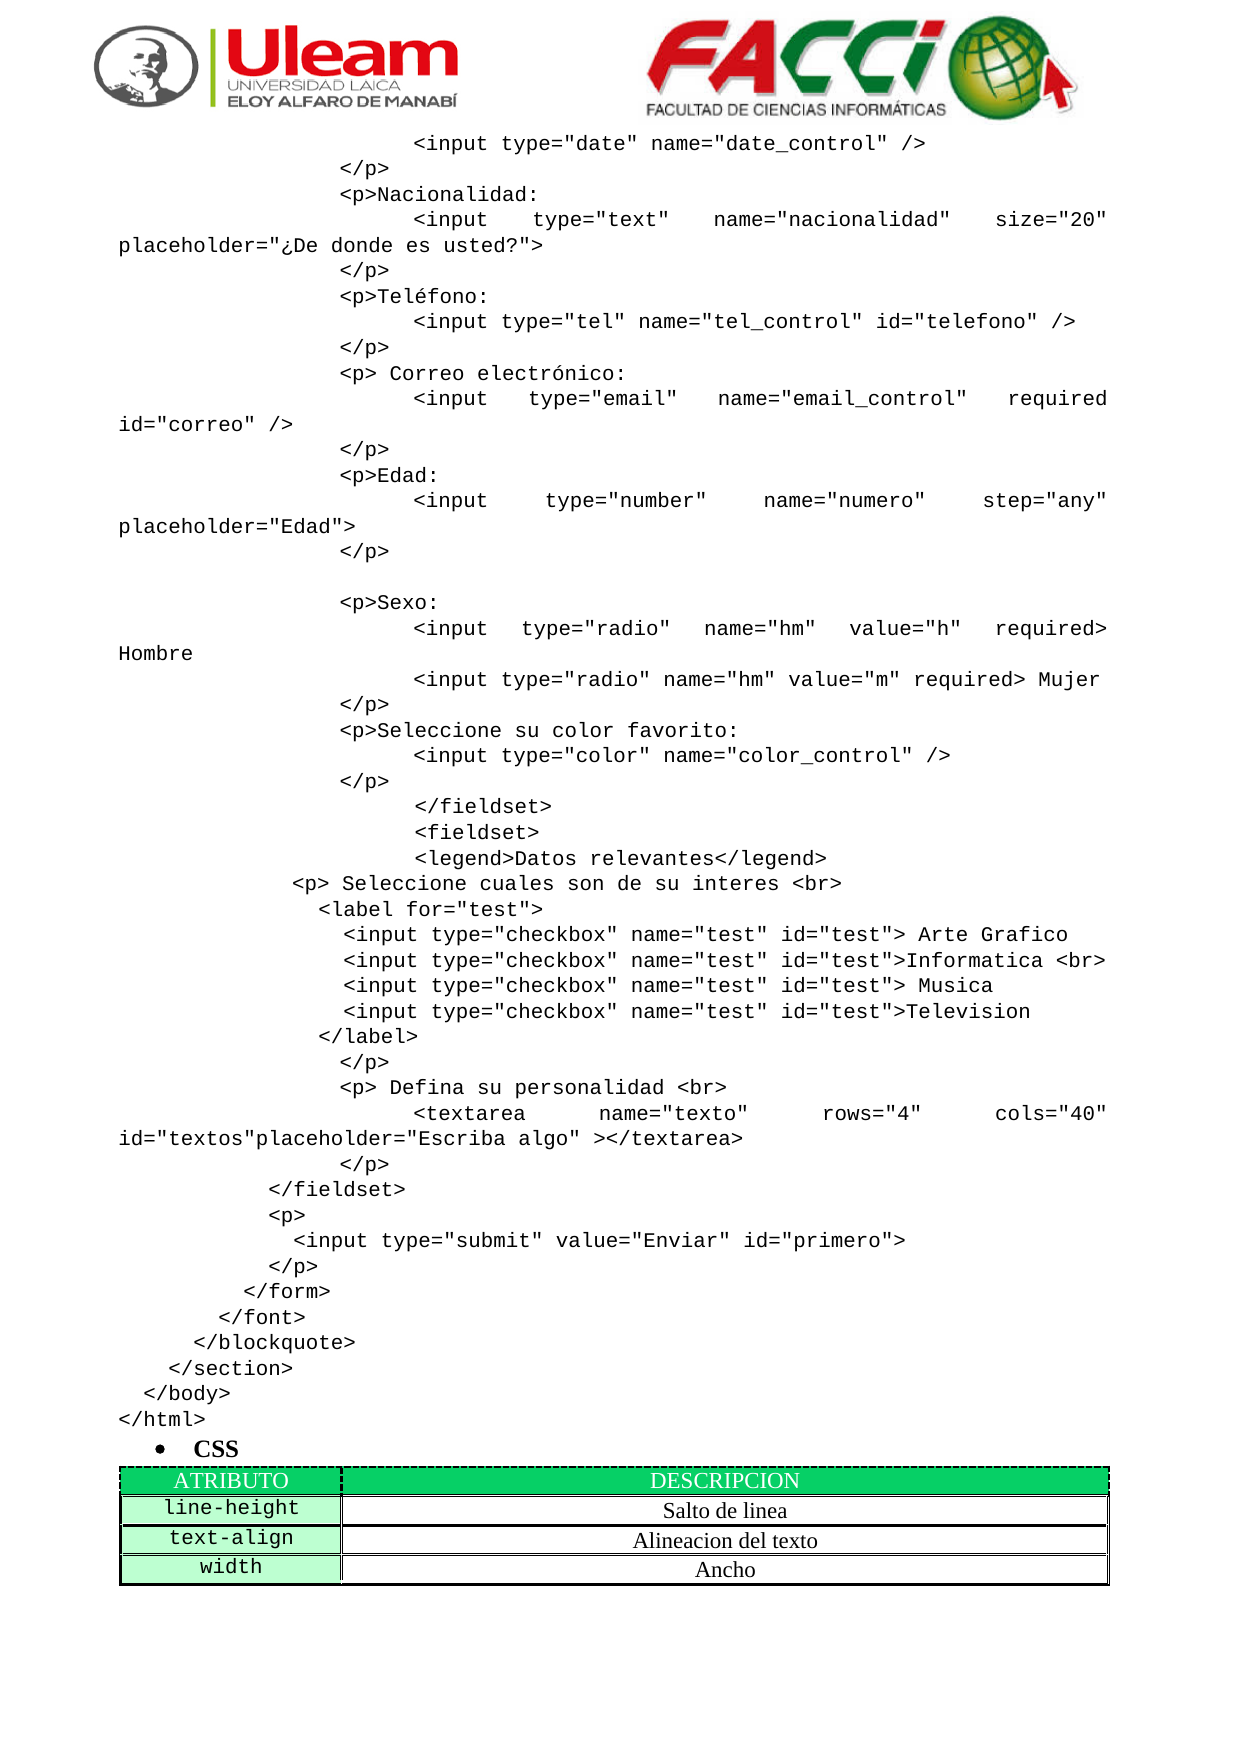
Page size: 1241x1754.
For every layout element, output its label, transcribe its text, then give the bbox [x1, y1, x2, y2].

text </blockquote> [118, 1332, 1107, 1356]
text <input type="color" name="color_control" /> [118, 745, 1107, 769]
text </p> [118, 337, 1107, 361]
text <input type="radio" name="hm" value="h" required> Hombre [118, 618, 1107, 667]
text </p> [118, 1052, 1107, 1075]
picture [631, 11, 1095, 125]
text <p>Edad: [118, 465, 1107, 488]
text <p> Seleccione cuales son de su interes <br> [118, 873, 1107, 897]
text </font> [118, 1307, 1107, 1331]
table_cell text-align [122, 1526, 340, 1553]
text <input type="submit" value="Enviar" id="primero"> [118, 1230, 1107, 1254]
picture [88, 11, 485, 128]
table_cell Alineacion del texto [343, 1524, 1109, 1553]
text <p> [118, 1205, 1107, 1228]
table_cell line-height [122, 1497, 340, 1523]
text </fieldset> [118, 1179, 1107, 1203]
table_cell Salto de linea [343, 1495, 1107, 1523]
text <textarea name="texto" rows="4" cols="40" id="textos"placeholder="Escriba algo" ></textarea> [118, 1103, 1107, 1152]
text <input type="checkbox" name="test" id="test">Television [118, 1001, 1107, 1024]
text </p> [118, 261, 1107, 284]
text <input type="text" name="nacionalidad" size="20" placeholder="¿De donde es usted?"> [118, 209, 1107, 259]
text <input type="email" name="email_control" required id="correo" /> [118, 388, 1107, 437]
table_cell width [122, 1556, 341, 1583]
text </fieldset> [118, 796, 1107, 820]
text </p> [118, 1256, 1107, 1279]
text <input type="checkbox" name="test" id="test"> Arte Grafico [118, 924, 1107, 948]
text <p>Sexo: [118, 592, 1107, 616]
text </p> [118, 771, 1107, 794]
text </p> [118, 158, 1107, 182]
table_header Atributo [120, 1466, 341, 1494]
text </p> [118, 1154, 1107, 1177]
text </body> [118, 1383, 1107, 1407]
text </p> [118, 439, 1107, 463]
text <input type="checkbox" name="test" id="test"> Musica [118, 975, 1107, 999]
text <legend>Datos relevantes</legend> [118, 847, 1107, 871]
text <input type="number" name="numero" step="any" placeholder="Edad"> [118, 490, 1107, 539]
text <p> Correo electrónico: [118, 363, 1107, 386]
text <p>Teléfono: [118, 286, 1107, 310]
text <input type="date" name="date_control" /> [118, 133, 1107, 157]
text </section> [118, 1358, 1107, 1382]
text </p> [118, 694, 1107, 718]
text <p>Seleccione su color favorito: [118, 720, 1107, 743]
table_cell Ancho [341, 1553, 1107, 1583]
text </p> [118, 541, 1107, 565]
table_header Descripcion [341, 1466, 1109, 1494]
text </html> [118, 1409, 1107, 1433]
text <input type="tel" name="tel_control" id="telefono" /> [118, 312, 1107, 335]
text <input type="radio" name="hm" value="m" required> Mujer [118, 669, 1107, 692]
text <input type="checkbox" name="test" id="test">Informatica <br> [118, 949, 1107, 973]
text <label for="test"> [118, 898, 1107, 922]
text <p> Defina su personalidad <br> [118, 1077, 1107, 1101]
text </label> [118, 1026, 1107, 1050]
text </form> [118, 1281, 1107, 1305]
text <p>Nacionalidad: [118, 184, 1107, 208]
text <fieldset> [118, 822, 1107, 846]
list CSS [156, 1434, 1107, 1463]
